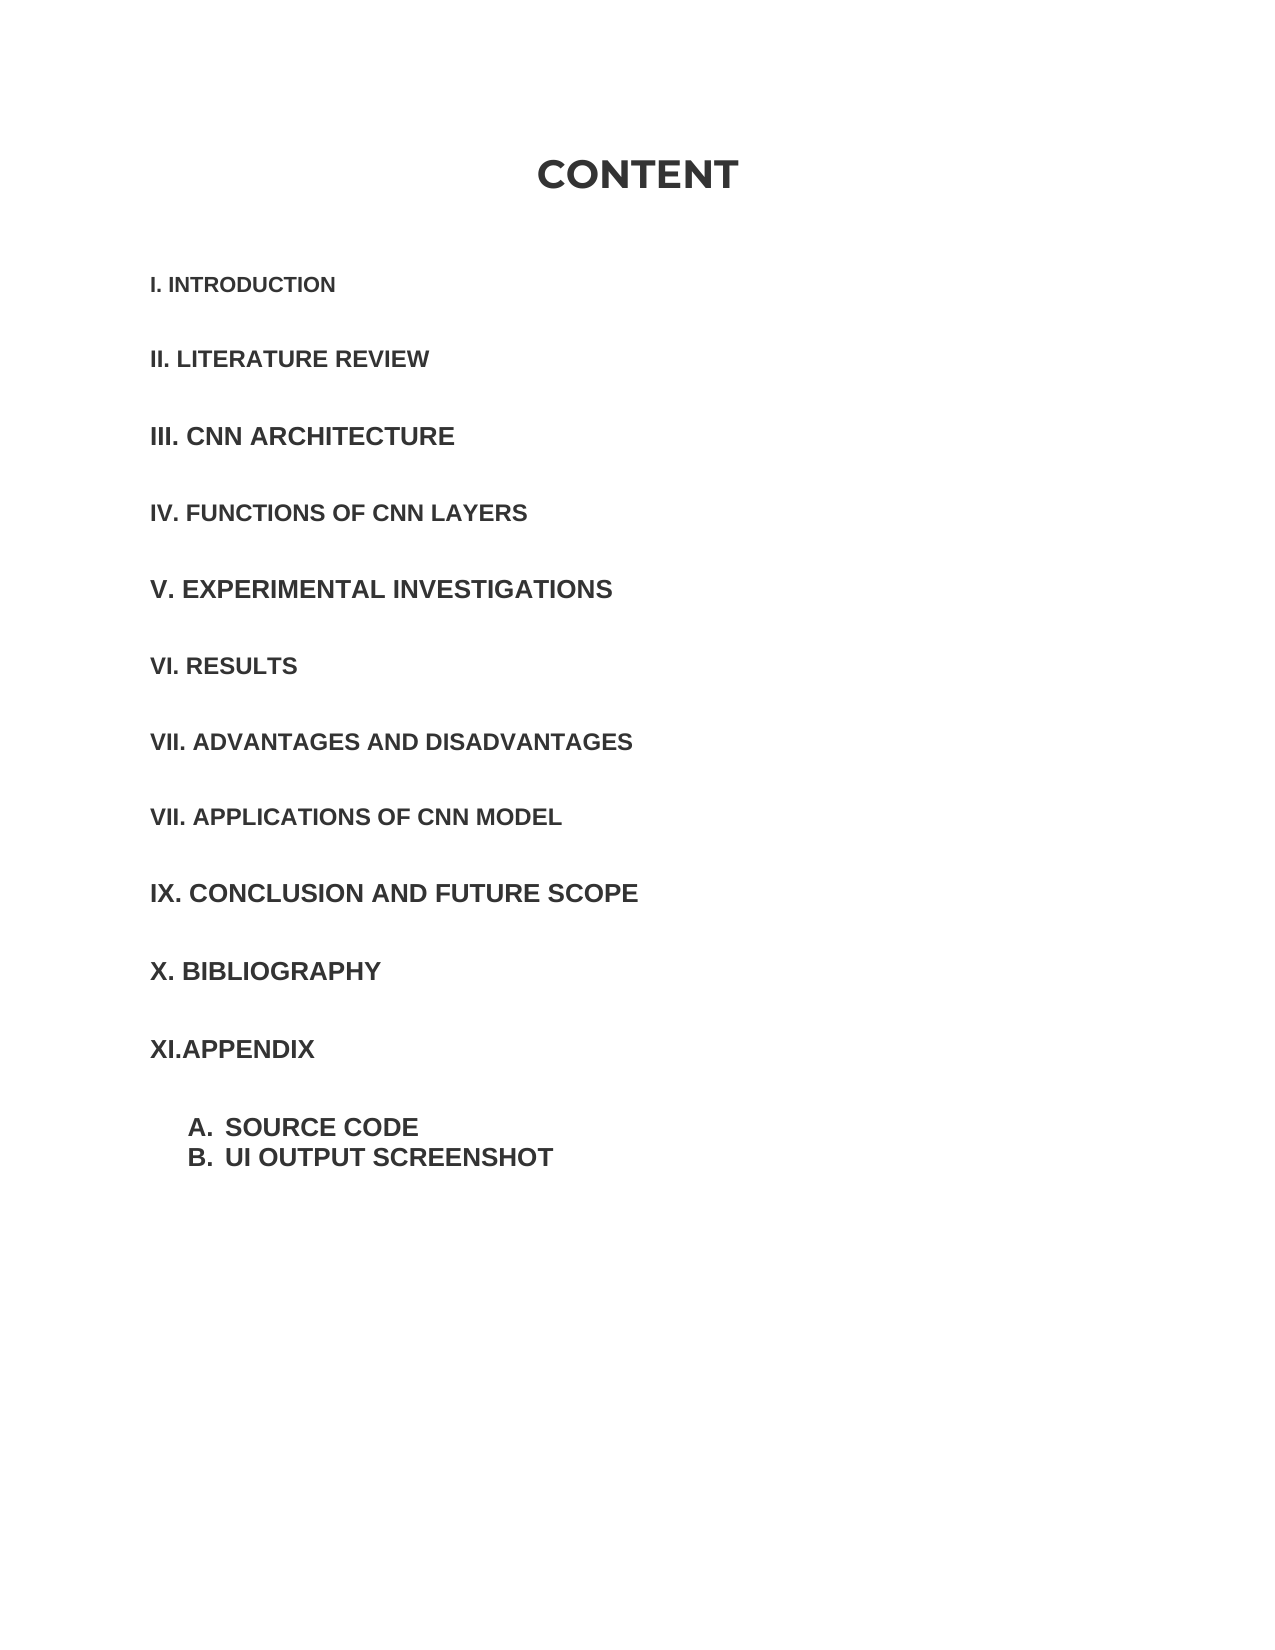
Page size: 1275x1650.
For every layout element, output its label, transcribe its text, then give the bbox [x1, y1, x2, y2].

list UI OUTPUT SCREENSHOT [187, 1142, 1125, 1172]
subtitle CONTENT [150, 150, 1125, 198]
text II. LITERATURE REVIEW [150, 345, 1125, 373]
list SOURCE CODE [187, 1112, 1125, 1142]
text IV. FUNCTIONS OF CNN LAYERS [150, 499, 1125, 526]
text IX. CONCLUSION AND FUTURE SCOPE [150, 878, 1125, 908]
text VII. APPLICATIONS OF CNN MODEL [150, 803, 1125, 831]
text VII. ADVANTAGES AND DISADVANTAGES [150, 727, 1125, 755]
text V. EXPERIMENTAL INVESTIGATIONS [150, 574, 1125, 604]
text X. BIBLIOGRAPHY [150, 956, 1125, 986]
text XI.APPENDIX [150, 1034, 1125, 1064]
text I. INTRODUCTION [150, 272, 1125, 297]
text VI. RESULTS [150, 652, 1125, 679]
text III. CNN ARCHITECTURE [150, 421, 1125, 451]
